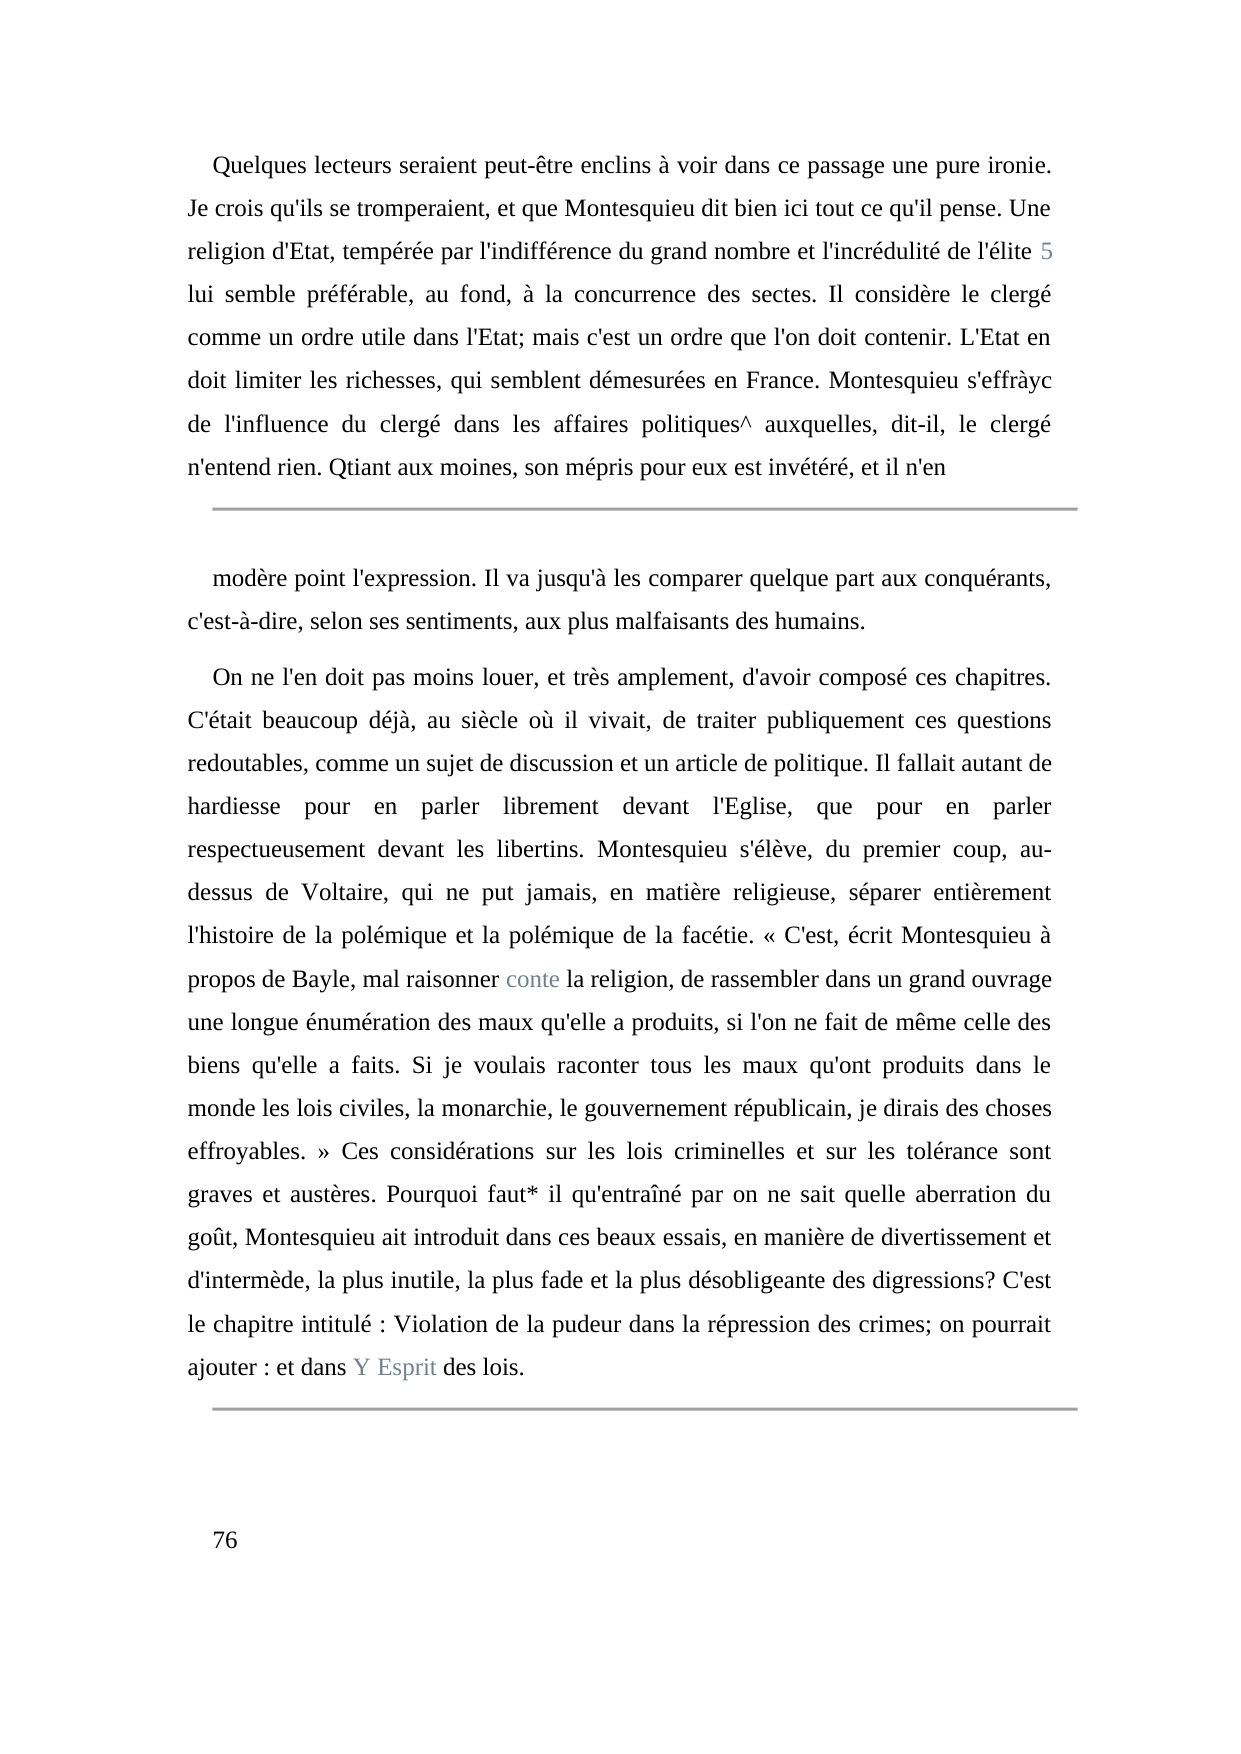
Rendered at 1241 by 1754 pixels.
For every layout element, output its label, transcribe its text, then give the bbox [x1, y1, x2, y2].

text On ne l'en doit pas moins louer, et très amplement, d'avoir composé ces chapitres. C'était beaucoup déjà, au siècle où il vivait, de traiter publiquement ces questions redoutables, comme un sujet de discussion et un article de politique. Il fallait autant de hardiesse pour en parler librement devant l'Eglise, que pour en parler respectueusement devant les libertins. Montesquieu s'élève, du premier coup, au- dessus de Voltaire, qui ne put jamais, en matière religieuse, séparer entièrement l'histoire de la polémique et la polémique de la facétie. « C'est, écrit Montesquieu à propos de Bayle, mal raisonner conte la religion, de rassembler dans un grand ouvrage une longue énumération des maux qu'elle a produits, si l'on ne fait de même celle des biens qu'elle a faits. Si je voulais raconter tous les maux qu'ont produits dans le monde les lois civiles, la monarchie, le gouvernement républicain, je dirais des choses effroyables. » Ces considérations sur les lois criminelles et sur les tolérance sont graves et austères. Pourquoi faut* il qu'entraîné par on ne sait quelle aberration du goût, Montesquieu ait introduit dans ces beaux essais, en manière de divertissement et d'intermède, la plus inutile, la plus fade et la plus désobligeante des digressions? C'est le chapitre intitulé : Violation de la pudeur dans la répression des crimes; on pourrait ajouter : et dans Y Esprit des lois. [187, 662, 1053, 1381]
text Quelques lecteurs seraient peut-être enclins à voir dans ce passage une pure ironie. Je crois qu'ils se tromperaient, et que Montesquieu dit bien ici tout ce qu'il pense. Une religion d'Etat, tempérée par l'indifférence du grand nombre et l'incrédulité de l'élite 5 lui semble préférable, au fond, à la concurrence des sectes. Il considère le clergé comme un ordre utile dans l'Etat; mais c'est un ordre que l'on doit contenir. L'Etat en doit limiter les richesses, qui semblent démesurées en France. Montesquieu s'effràyc de l'influence du clergé dans les affaires politiques^ auxquelles, dit-il, le clergé n'entend rien. Qtiant aux moines, son mépris pour eux est invétéré, et il n'en [187, 150, 1053, 481]
text modère point l'expression. Il va jusqu'à les comparer quelque part aux conquérants, c'est-à-dire, selon ses sentiments, aux plus malfaisants des humains. [187, 563, 1053, 635]
